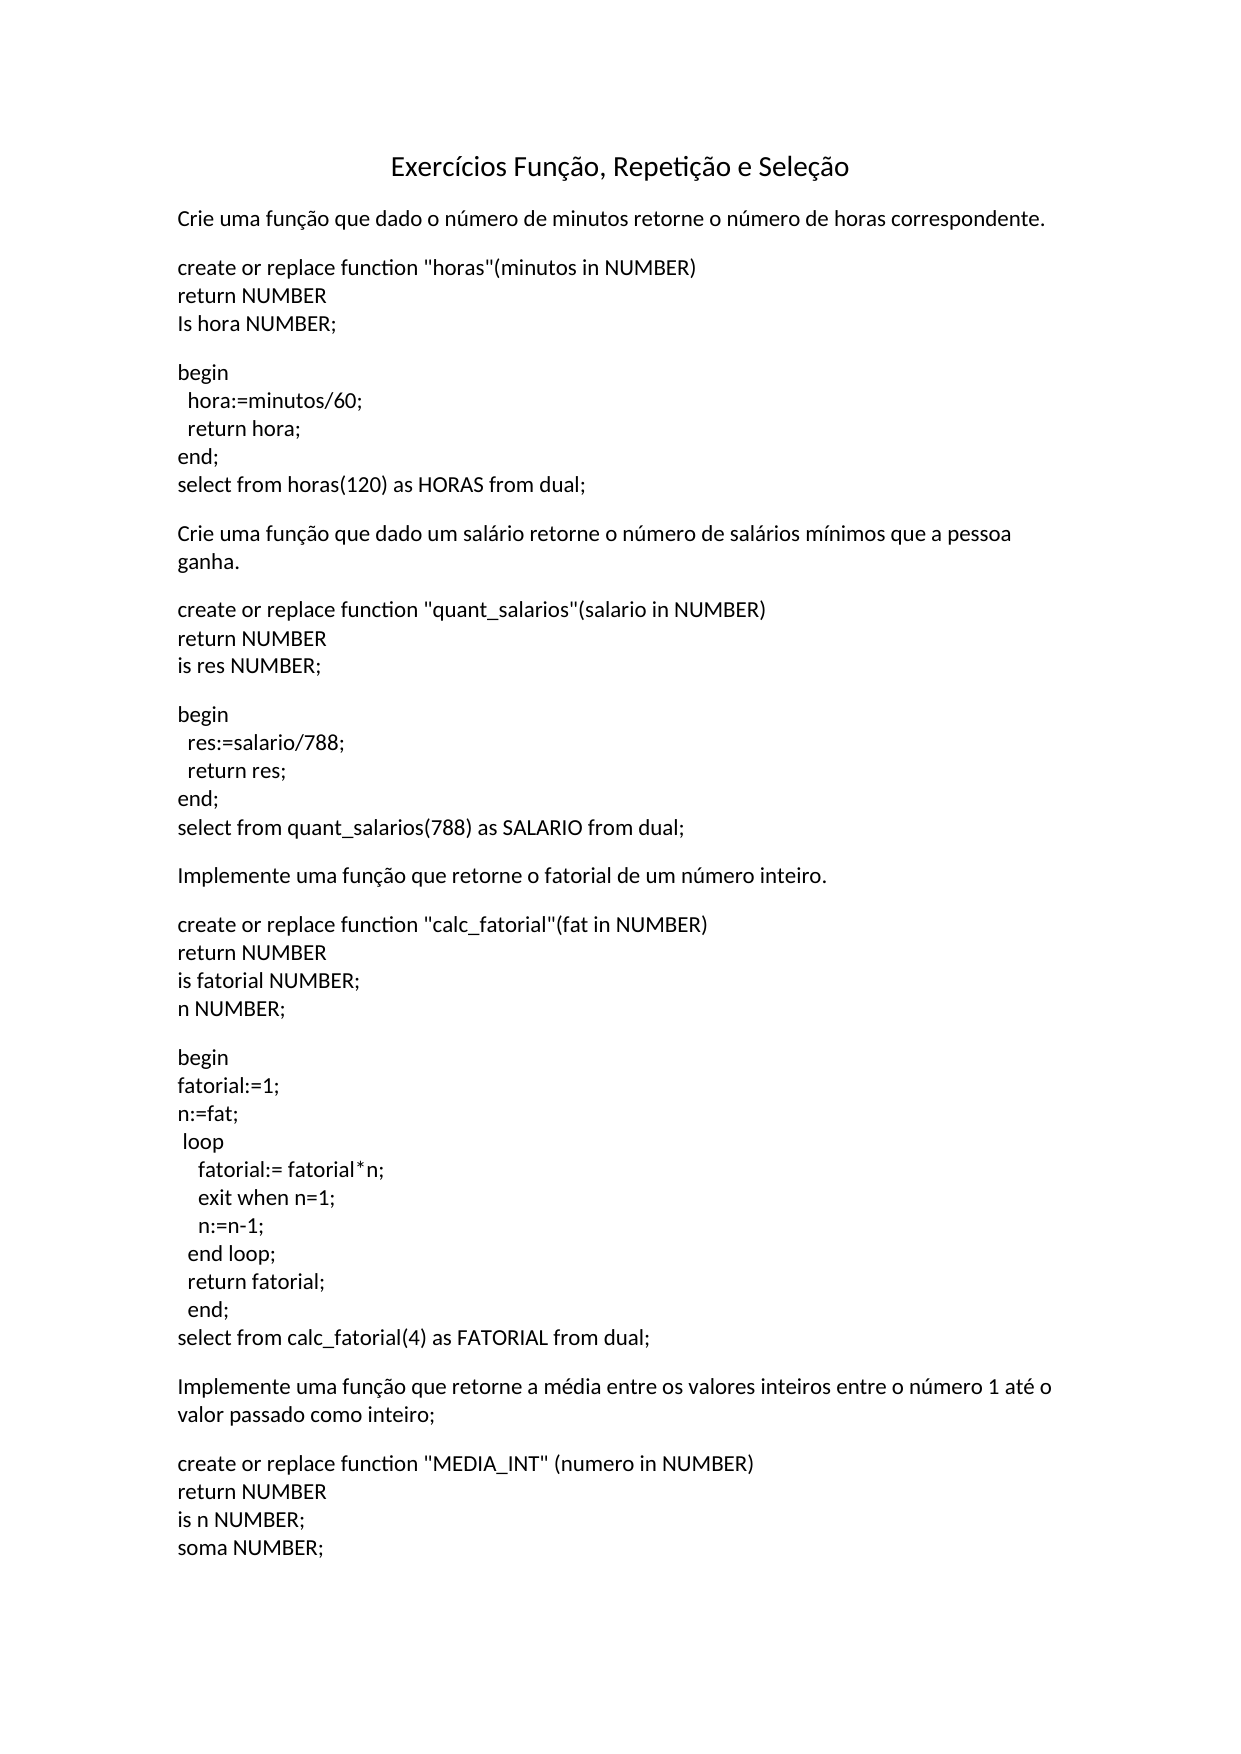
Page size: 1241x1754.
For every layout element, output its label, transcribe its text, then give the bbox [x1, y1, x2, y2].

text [177, 1449, 1063, 1561]
text begin res:=salario/788; return res; end; select from quant_salarios(788) as SALARIO from dual; [177, 701, 1063, 841]
text Crie uma função que dado o número de minutos retorne o número de horas correspondente. [177, 204, 1063, 232]
text begin fatorial:=1; n:=fat; loop fatorial:= fatorial*n; exit when n=1; n:=n-1; end loop; return fatorial; end; select from calc_fatorial(4) as FATORIAL from dual; [177, 1043, 1063, 1351]
text create or replace function "calc_fatorial"(fat in NUMBER) return NUMBER is fatorial NUMBER; n NUMBER; [177, 910, 1063, 1022]
text Implemente uma função que retorne a média entre os valores inteiros entre o número 1 até o valor passado como inteiro; [177, 1372, 1063, 1428]
text create or replace function "horas"(minutos in NUMBER) return NUMBER Is hora NUMBER; [177, 253, 1063, 337]
text Exercícios Função, Repetição e Seleção [177, 148, 1063, 183]
text create or replace function "quant_salarios"(salario in NUMBER) return NUMBER is res NUMBER; [177, 596, 1063, 680]
text begin hora:=minutos/60; return hora; end; select from horas(120) as HORAS from dual; [177, 358, 1063, 498]
text Crie uma função que dado um salário retorne o número de salários mínimos que a pessoa ganha. [177, 519, 1063, 575]
text Implemente uma função que retorne o fatorial de um número inteiro. [177, 861, 1063, 889]
